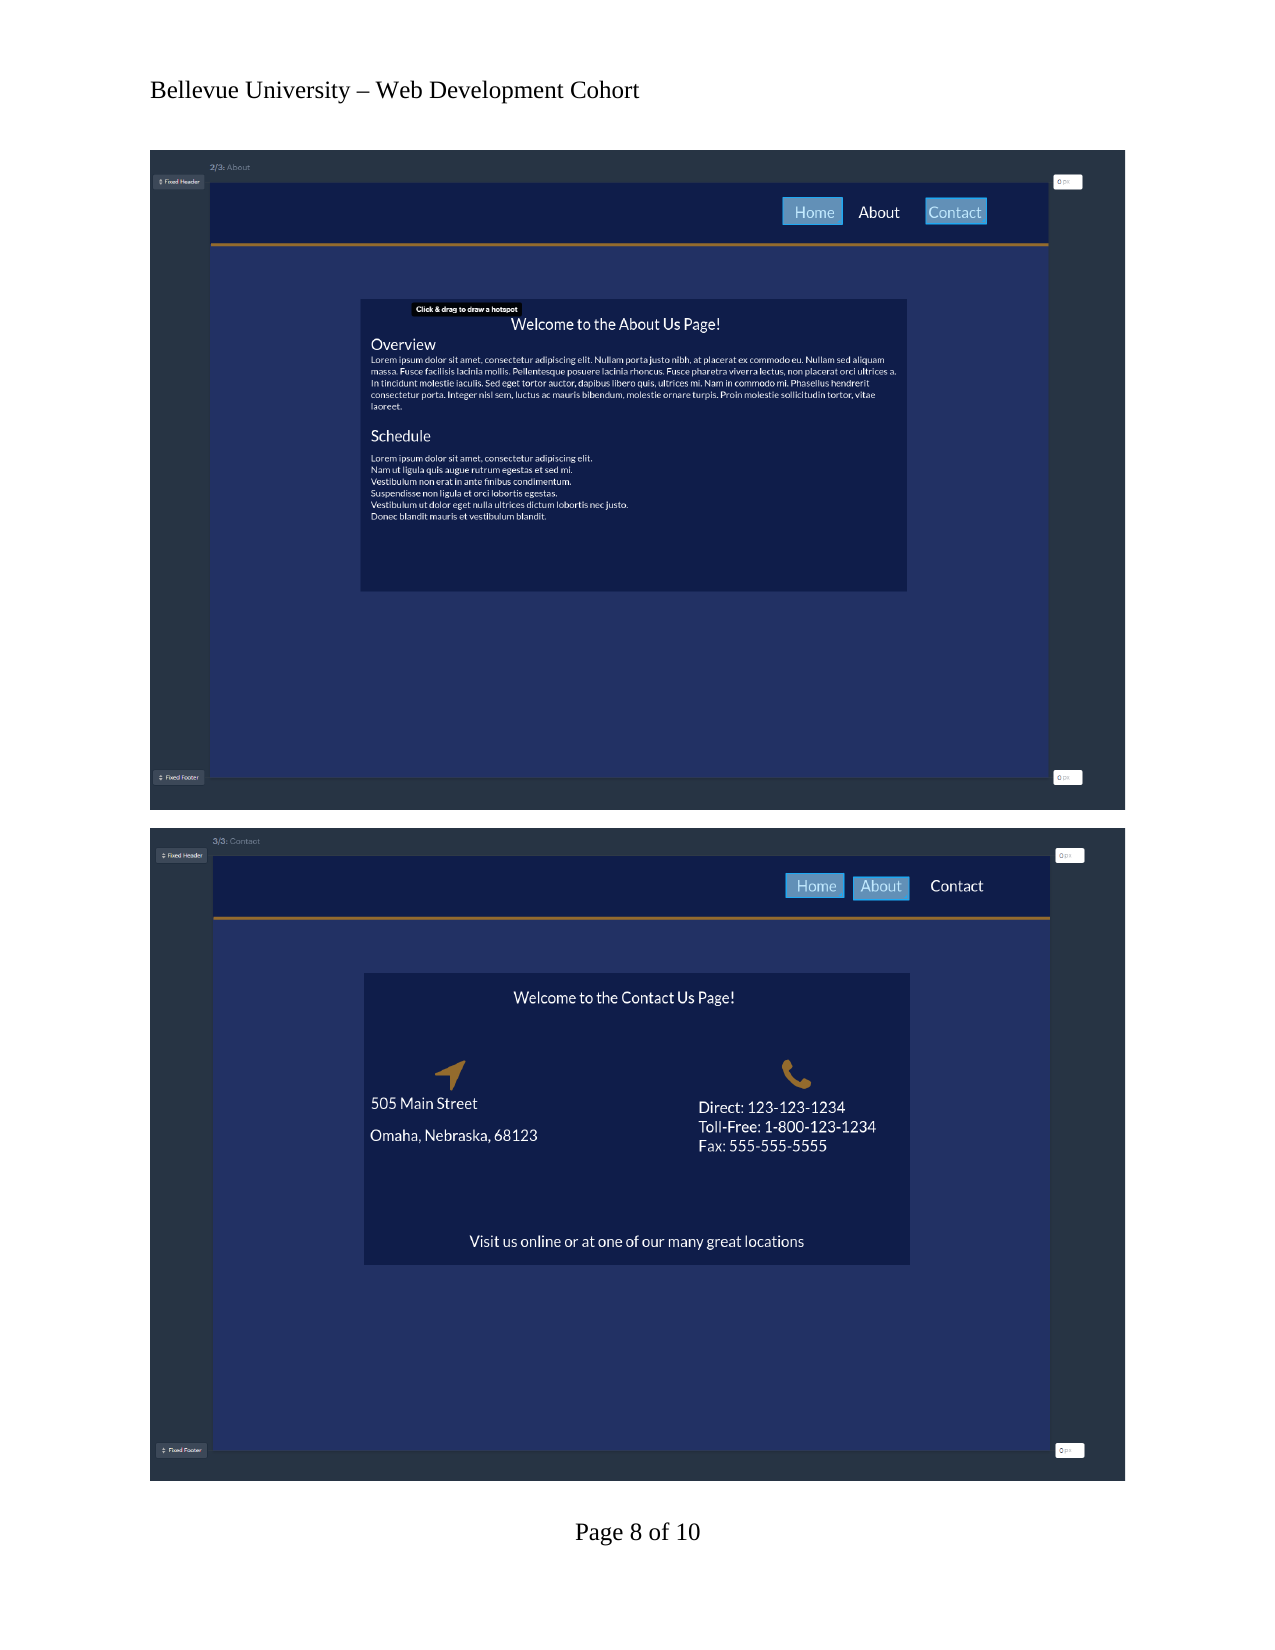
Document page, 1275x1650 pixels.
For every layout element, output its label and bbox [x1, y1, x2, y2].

picture [150, 828, 1125, 1481]
picture [150, 150, 1125, 810]
